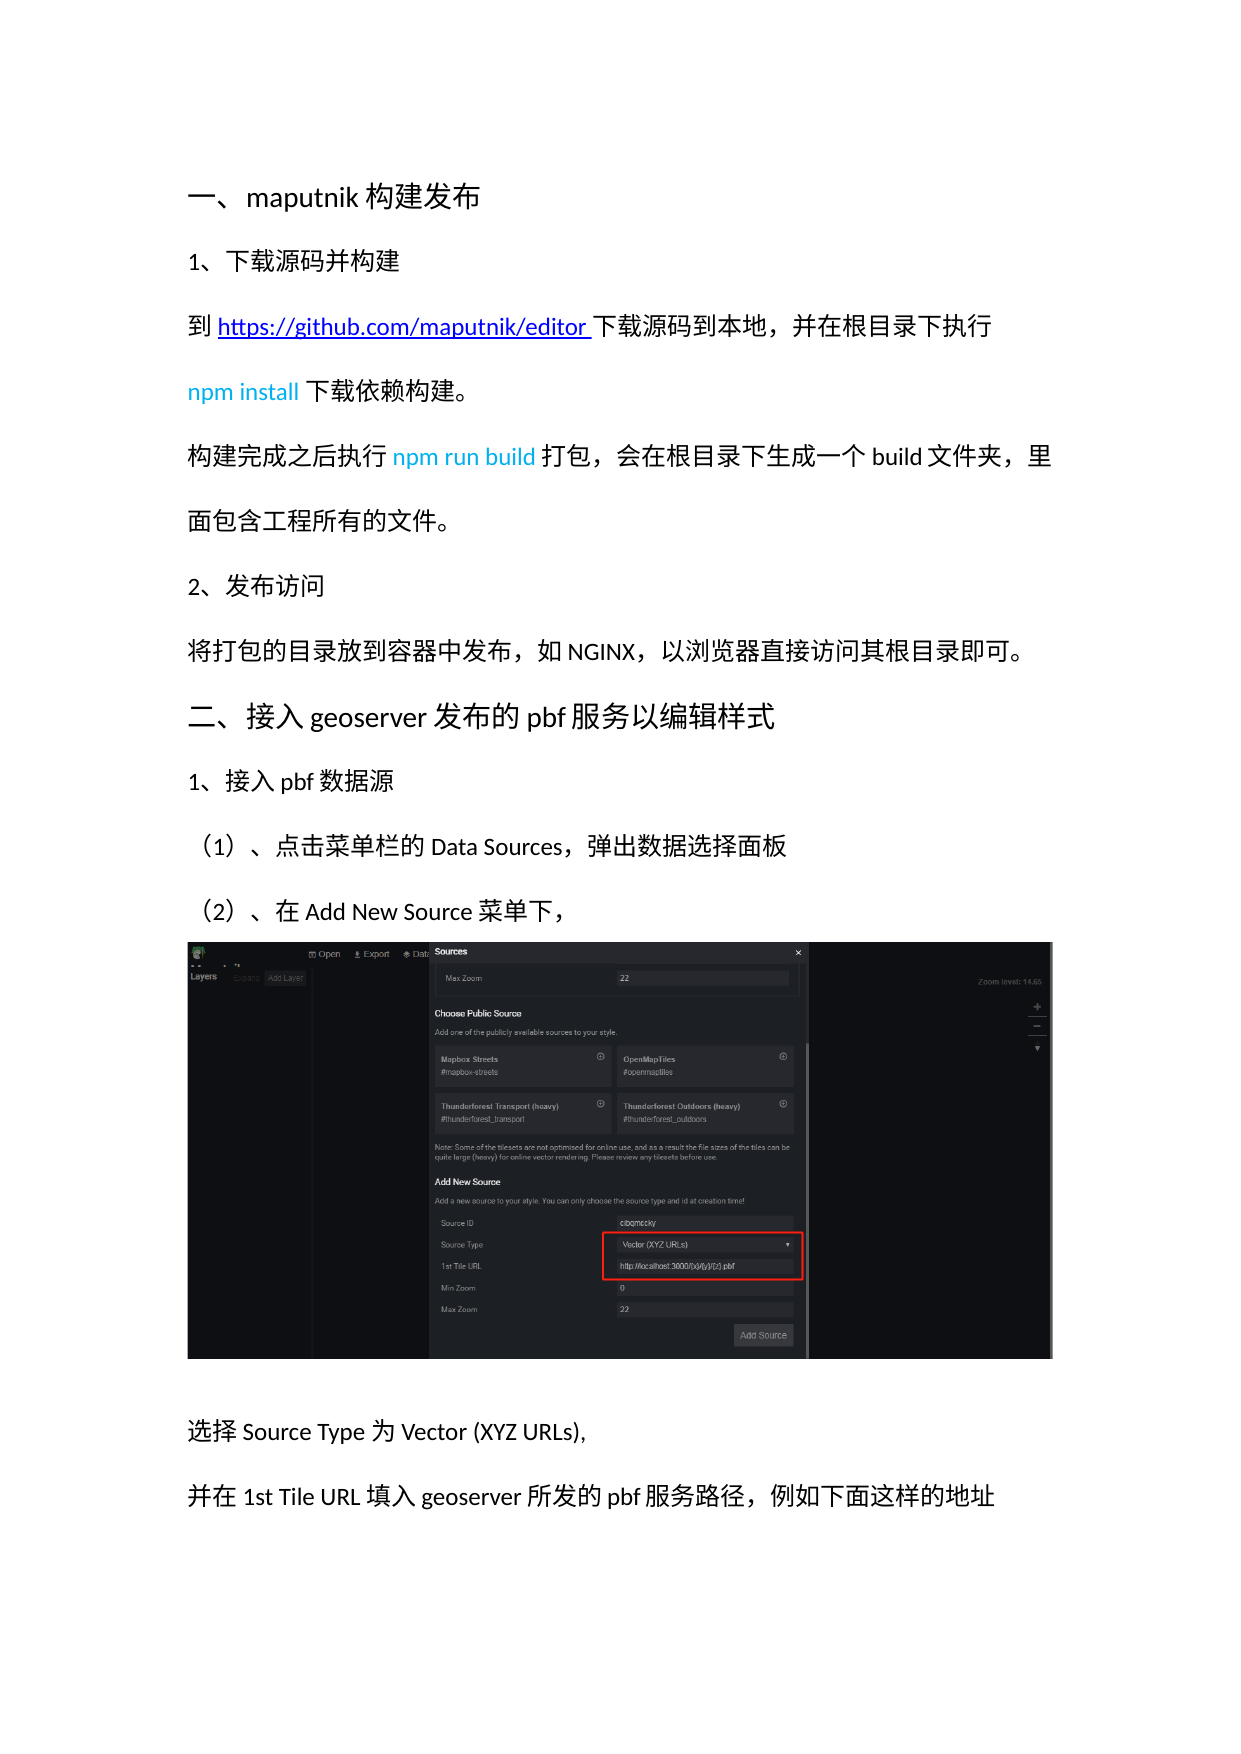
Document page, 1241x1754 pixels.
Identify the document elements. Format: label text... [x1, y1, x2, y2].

text 并在1st Tile URL 填入geoserver所发的pbf服务路径，例如下面这样的地址 [187, 1462, 1053, 1527]
picture [187, 942, 1053, 1359]
text 1、下载源码并构建 [187, 227, 1053, 292]
text （1）、点击菜单栏的 Data Sources，弹出数据选择面板 [187, 812, 1053, 877]
text 二、接入geoserver发布的pbf服务以编辑样式 [187, 682, 1053, 747]
text 一、maputnik构建发布 [187, 162, 1053, 227]
text 到https://github.com/maputnik/editor下载源码到本地，并在根目录下执行 [187, 292, 1053, 357]
text 选择Source Type 为Vector (XYZ URLs), [187, 1397, 1053, 1462]
text 2、发布访问 [187, 552, 1053, 617]
text 将打包的目录放到容器中发布，如NGINX，以浏览器直接访问其根目录即可。 [187, 617, 1053, 682]
text （2）、在Add New Source 菜单下， [187, 877, 1053, 942]
text npm install 下载依赖构建。 [187, 357, 1053, 422]
text 构建完成之后执行npm run build 打包，会在根目录下生成一个build文件夹，里面包含工程所有的文件。 [187, 422, 1053, 552]
text 1、接入pbf数据源 [187, 747, 1053, 812]
